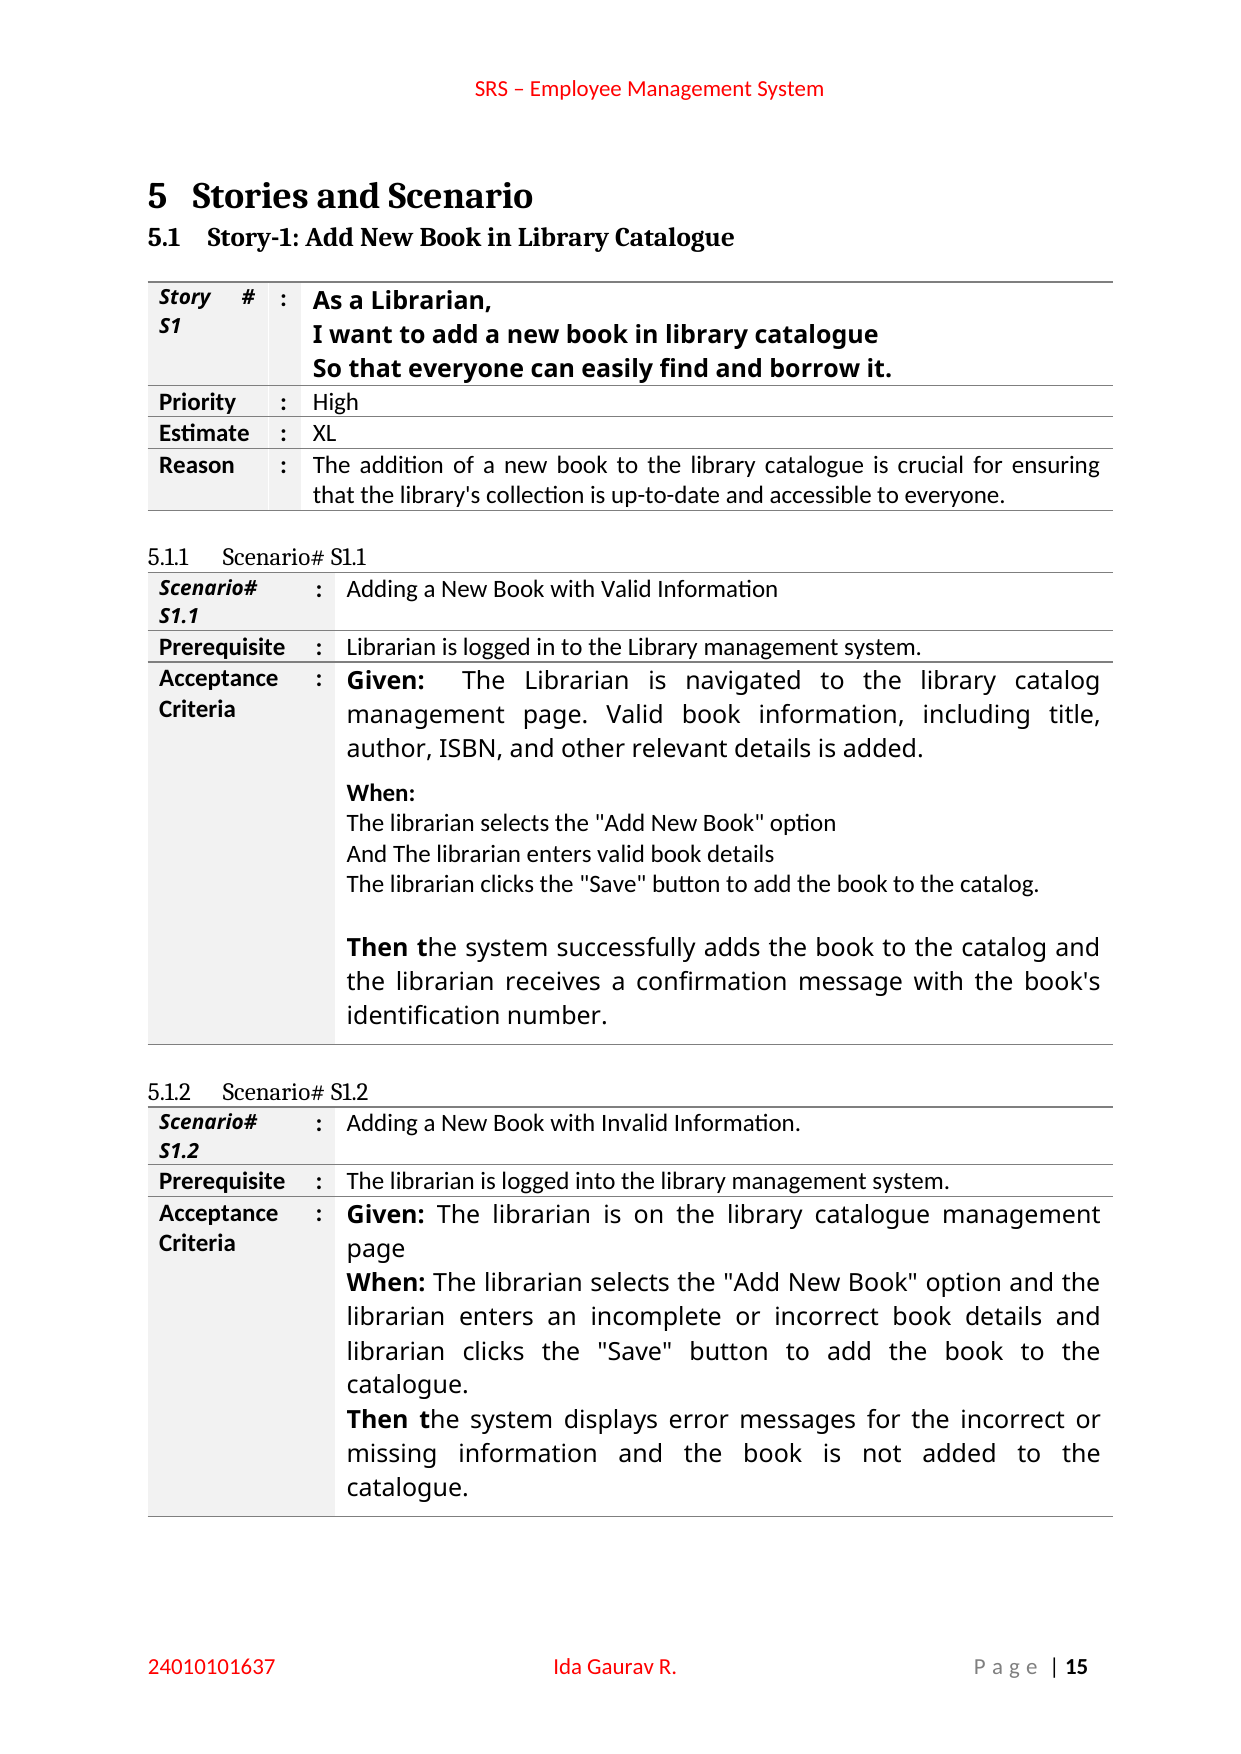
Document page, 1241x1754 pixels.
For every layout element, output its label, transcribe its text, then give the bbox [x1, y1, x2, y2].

table_cell : [269, 417, 301, 448]
table_cell Priority [148, 386, 268, 416]
table_cell : [304, 631, 335, 661]
table_header Adding a New Book with Valid Information [335, 573, 1113, 630]
table_cell Acceptance Criteria [148, 663, 304, 1044]
table_cell Reason [148, 449, 268, 510]
table_header : [304, 573, 335, 630]
table_cell Prerequisite [148, 1165, 304, 1196]
table_cell High [301, 386, 1113, 416]
subtitle Stories and Scenario [148, 175, 1152, 218]
table_cell The librarian is logged into the library management system. [335, 1165, 1113, 1196]
table_header : [304, 1108, 335, 1164]
table_cell Given: The Librarian is navigated to the library catalog management page. Valid book information, including title, author, ISBN, and other relevant details is added. When: The librarian selects the "Add New Book" option And The librarian enters valid book details The librarian clicks the "Save" button to add the book to the catalog. Then the system successfully adds the book to the catalog and the librarian receives a confirmation message with the book's identification number. [335, 663, 1113, 1044]
table_cell : [304, 663, 335, 1044]
table_cell : [269, 449, 301, 510]
table_cell : [304, 1197, 335, 1516]
table_header As a Librarian, I want to add a new book in library catalogue So that everyone can easily find and borrow it. [301, 283, 1113, 385]
table_cell Given: The librarian is on the library catalogue management page When: The librarian selects the "Add New Book" option and the librarian enters an incomplete or incorrect book details and librarian clicks the "Save" button to add the book to the catalogue. Then the system displays error messages for the incorrect or missing information and the book is not added to the catalogue. [335, 1197, 1113, 1516]
subtitle Scenario# S1.1 [148, 543, 1152, 572]
table_cell Estimate [148, 417, 268, 448]
table_header Scenario# S1.1 [148, 573, 304, 630]
table_cell : [269, 386, 301, 416]
subtitle Story-1: Add New Book in Library Catalogue [148, 222, 1152, 253]
table_header Adding a New Book with Invalid Information. [335, 1108, 1113, 1164]
table_cell XL [301, 417, 1113, 448]
table_cell Acceptance Criteria [148, 1197, 304, 1516]
table_header Scenario# S1.2 [148, 1108, 304, 1164]
table_header Story # S1 [148, 283, 268, 385]
table_cell : [304, 1165, 335, 1196]
table_header : [269, 283, 301, 385]
subtitle Scenario# S1.2 [148, 1078, 1152, 1106]
table_cell Prerequisite [148, 631, 304, 661]
table_cell Librarian is logged in to the Library management system. [335, 631, 1113, 661]
table_cell The addition of a new book to the library catalogue is crucial for ensuring that the library's collection is up-to-date and accessible to everyone. [301, 449, 1113, 510]
